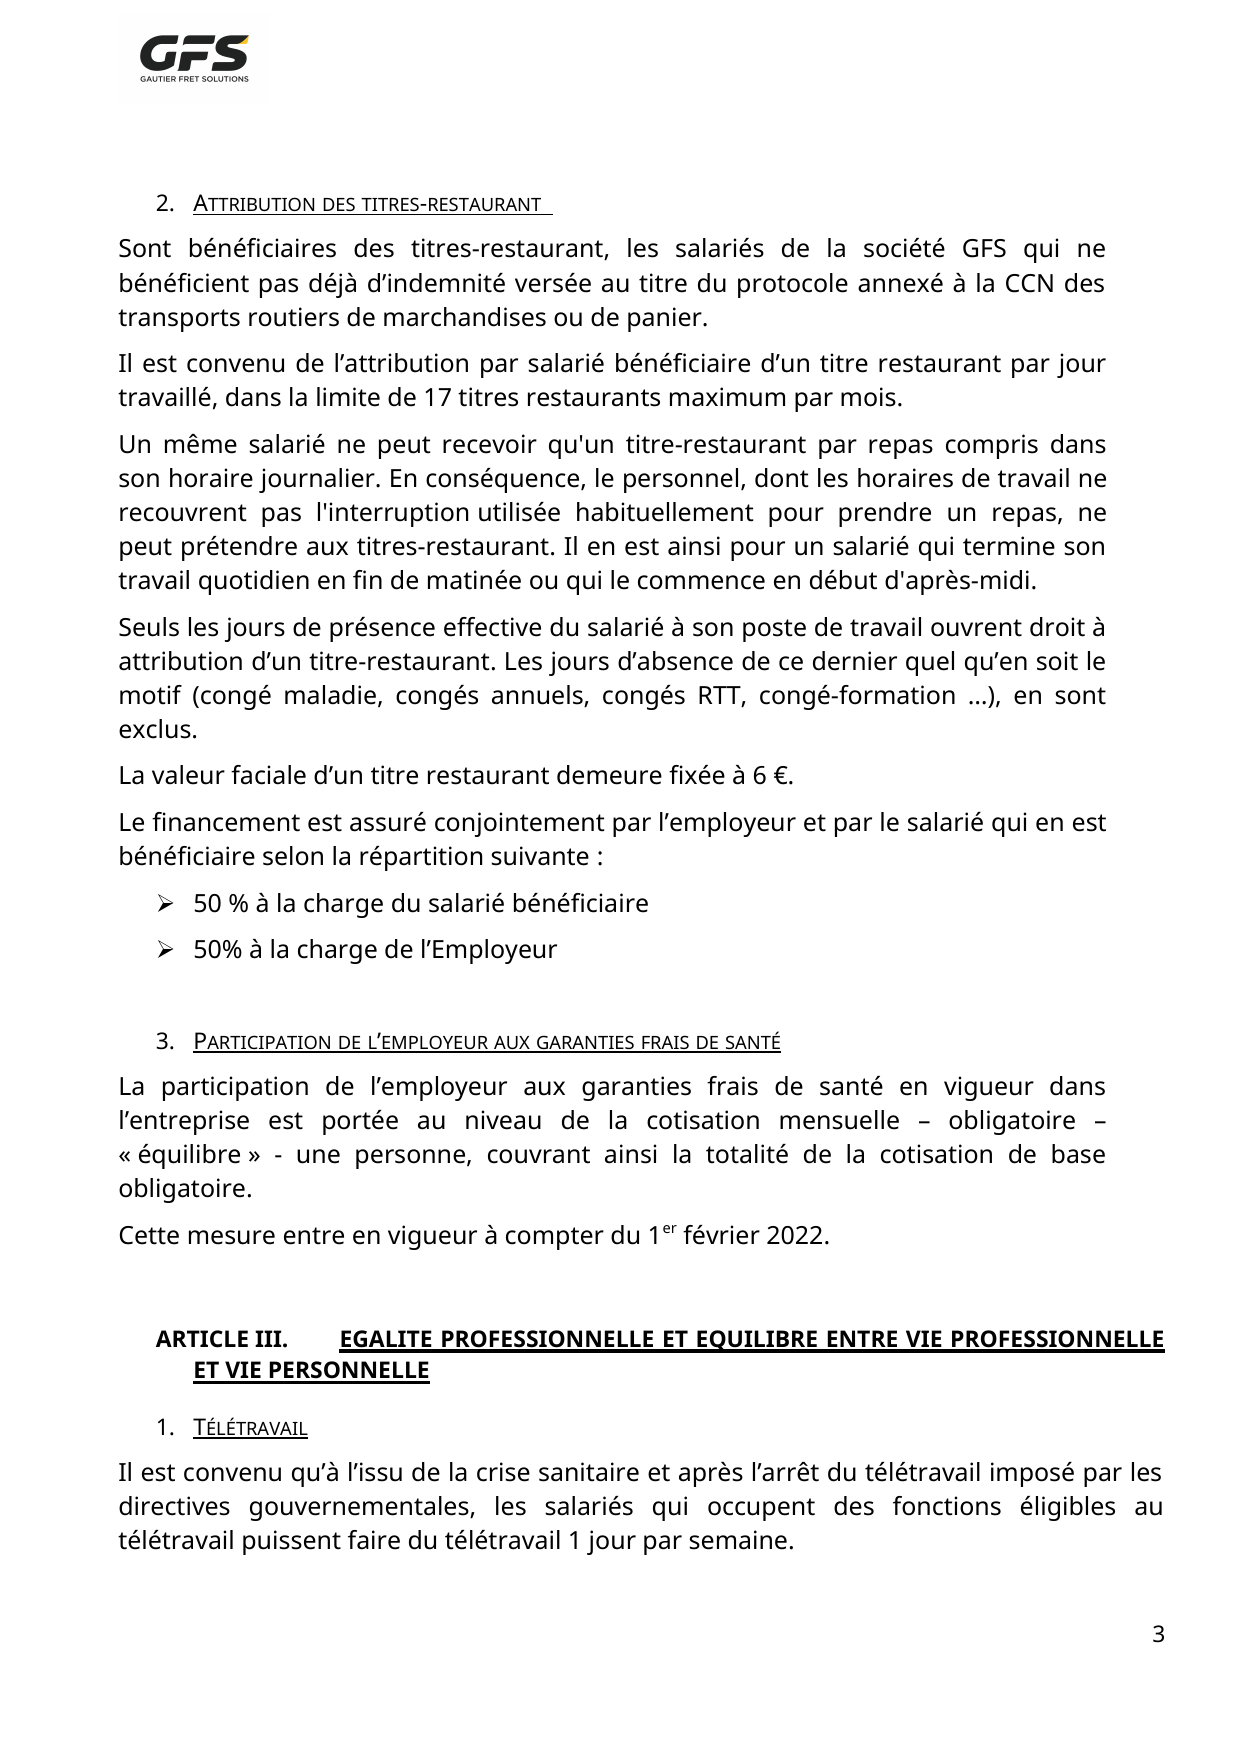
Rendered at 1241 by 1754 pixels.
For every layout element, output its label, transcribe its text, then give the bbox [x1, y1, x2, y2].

list 50 % à la charge du salarié bénéficiaire [156, 885, 1107, 919]
text Il est convenu qu’à l’issu de la crise sanitaire et après l’arrêt du télétravail imposé par les directives gouvernementales, les salariés qui occupent des fonctions éligibles au télétravail puissent faire du télétravail 1 jour par semaine. [118, 1454, 1165, 1556]
text Sont bénéficiaires des titres-restaurant, les salariés de la société GFS qui ne bénéficient pas déjà d’indemnité versée au titre du protocole annexé à la CCN des transports routiers de marchandises ou de panier. [118, 231, 1107, 333]
subtitle Participation de l’employeur aux garanties frais de santé [156, 1025, 1165, 1056]
text Il est convenu de l’attribution par salarié bénéficiaire d’un titre restaurant par jour travaillé, dans la limite de 17 titres restaurants maximum par mois. [118, 346, 1107, 414]
text La participation de l’employeur aux garanties frais de santé en vigueur dans l’entreprise est portée au niveau de la cotisation mensuelle – obligatoire – « équilibre » - une personne, couvrant ainsi la totalité de la cotisation de base obligatoire. [118, 1069, 1107, 1205]
list 50% à la charge de l’Employeur [156, 932, 1107, 966]
subtitle Télétravail [156, 1411, 1107, 1442]
subtitle EGALITE PROFESSIONNELLE et equilibre entre vie professionnelle et vie personnelle [156, 1323, 1165, 1386]
text Un même salarié ne peut recevoir qu'un titre-restaurant par repas compris dans son horaire journalier. En conséquence, le personnel, dont les horaires de travail ne recouvrent pas l'interruption utilisée habituellement pour prendre un repas, ne peut prétendre aux titres-restaurant. Il en est ainsi pour un salarié qui termine son travail quotidien en fin de matinée ou qui le commence en début d'après-midi. [118, 426, 1107, 597]
text Seuls les jours de présence effective du salarié à son poste de travail ouvrent droit à attribution d’un titre-restaurant. Les jours d’absence de ce dernier quel qu’en soit le motif (congé maladie, congés annuels, congés RTT, congé-formation …), en sont exclus. [118, 609, 1107, 746]
picture [118, 14, 272, 104]
subtitle Attribution des titres-restaurant [156, 187, 1165, 219]
text La valeur faciale d’un titre restaurant demeure fixée à 6 €. [118, 758, 1107, 792]
text Le financement est assuré conjointement par l’employeur et par le salarié qui en est bénéficiaire selon la répartition suivante : [118, 804, 1107, 873]
text Cette mesure entre en vigueur à compter du 1er février 2022. [118, 1217, 1107, 1251]
